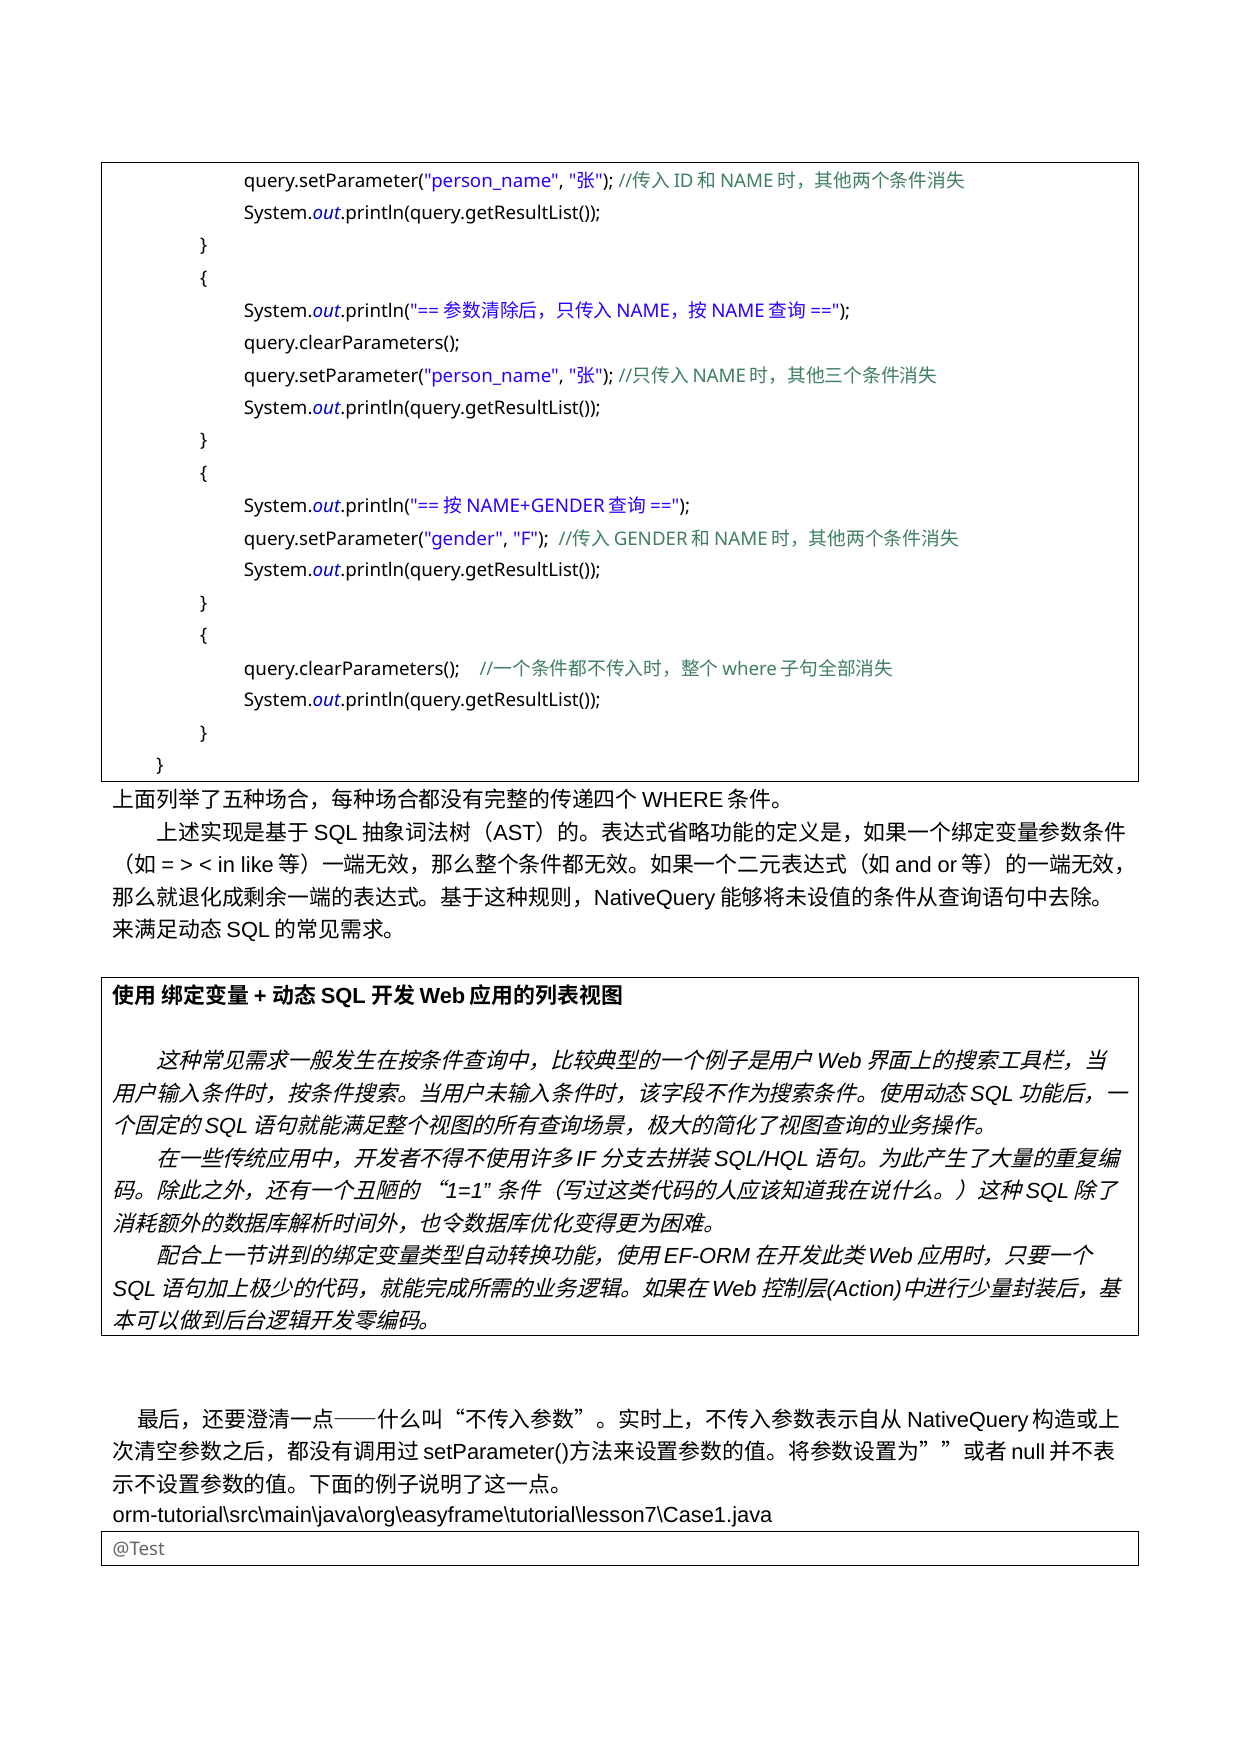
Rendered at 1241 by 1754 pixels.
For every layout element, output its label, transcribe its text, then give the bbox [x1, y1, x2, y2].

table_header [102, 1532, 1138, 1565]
text orm-tutorial\src\main\java\org\easyframe\tutorial\lesson7\Case1.java [112, 1499, 1128, 1531]
text 最后，还要澄清一点——什么叫“不传入参数”。实时上，不传入参数表示自从NativeQuery构造或上次清空参数之后，都没有调用过setParameter()方法来设置参数的值。将参数设置为””或者null并不表示不设置参数的值。下面的例子说明了这一点。 [112, 1401, 1128, 1499]
text 上述实现是基于SQL抽象词法树（AST）的。表达式省略功能的定义是，如果一个绑定变量参数条件（如 = > < in like等）一端无效，那么整个条件都无效。如果一个二元表达式（如and or等）的一端无效，那么就退化成剩余一端的表达式。基于这种规则，NativeQuery能够将未设值的条件从查询语句中去除。来满足动态SQL的常见需求。 [112, 814, 1128, 944]
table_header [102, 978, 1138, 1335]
text 上面列举了五种场合，每种场合都没有完整的传递四个WHERE条件。 [112, 782, 1128, 814]
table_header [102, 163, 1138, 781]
